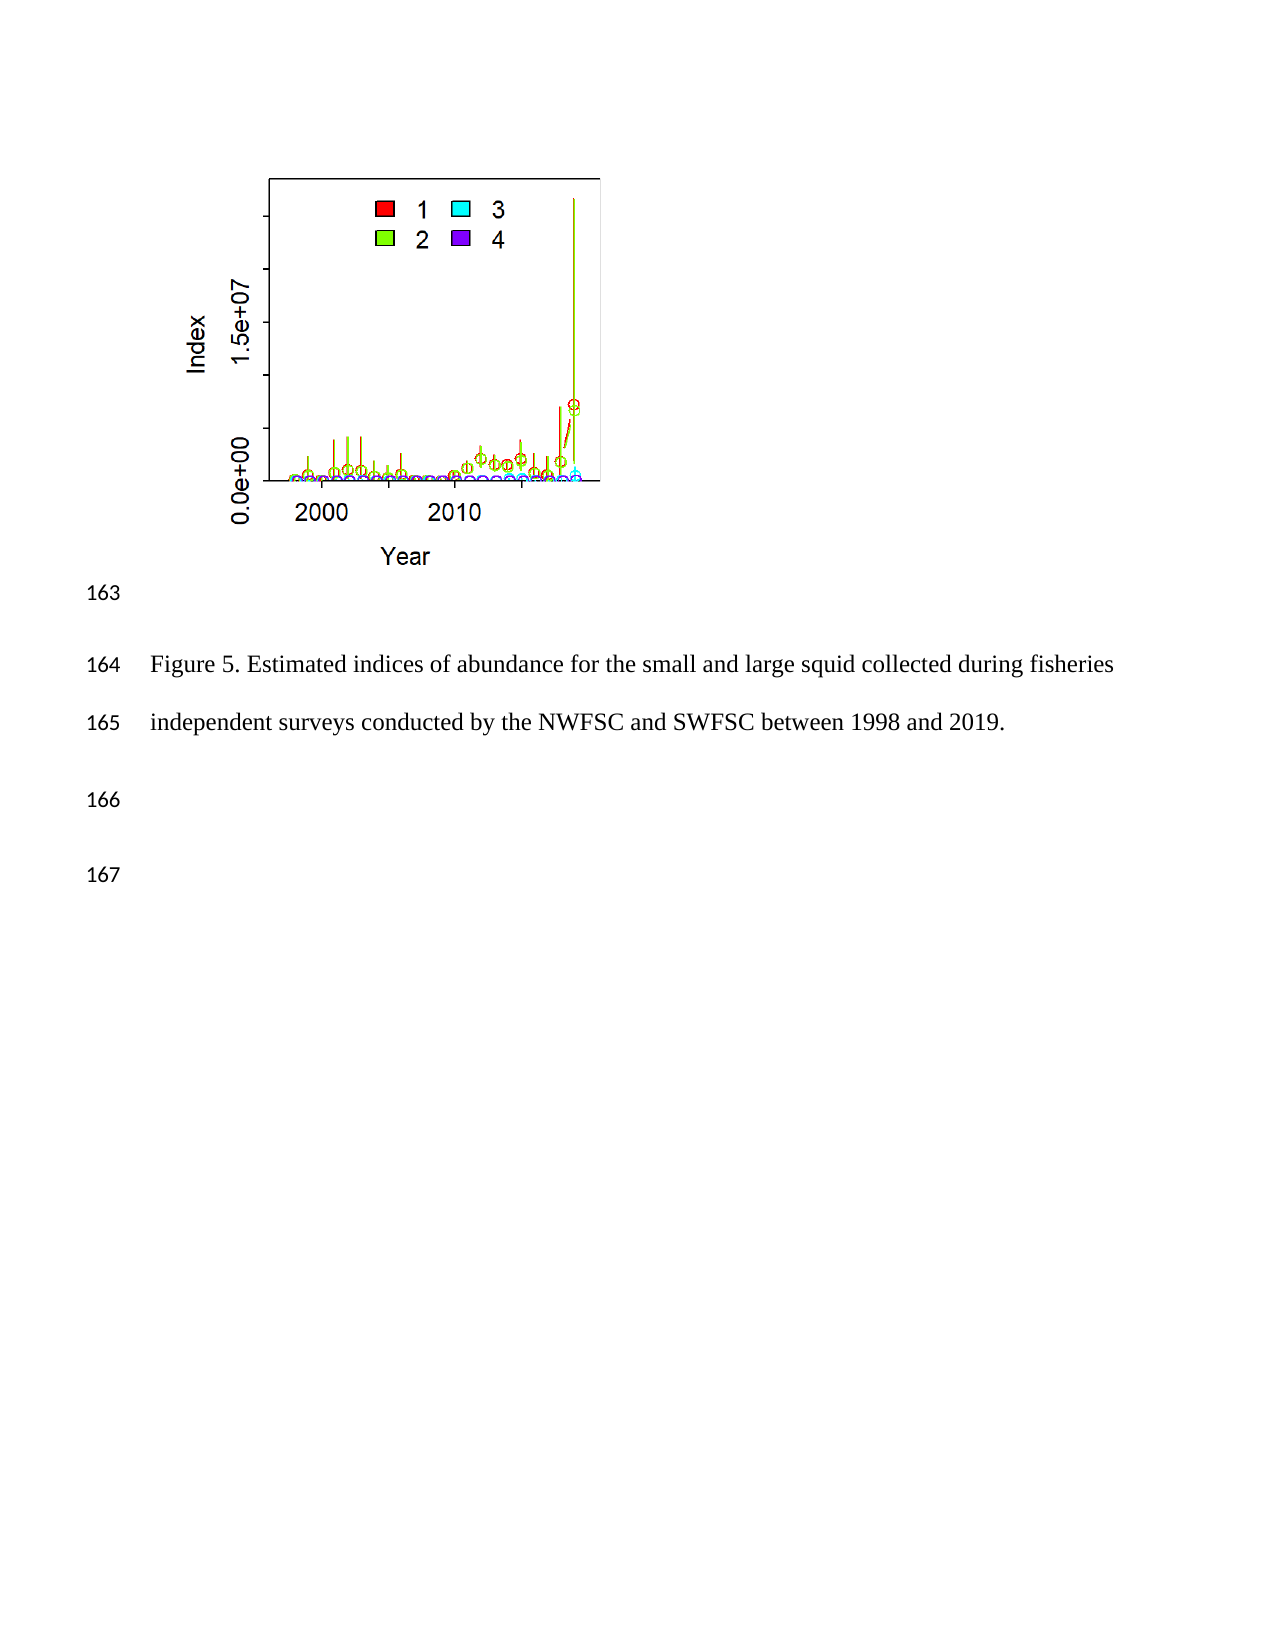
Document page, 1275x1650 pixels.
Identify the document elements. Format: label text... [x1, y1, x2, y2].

picture [150, 150, 600, 600]
